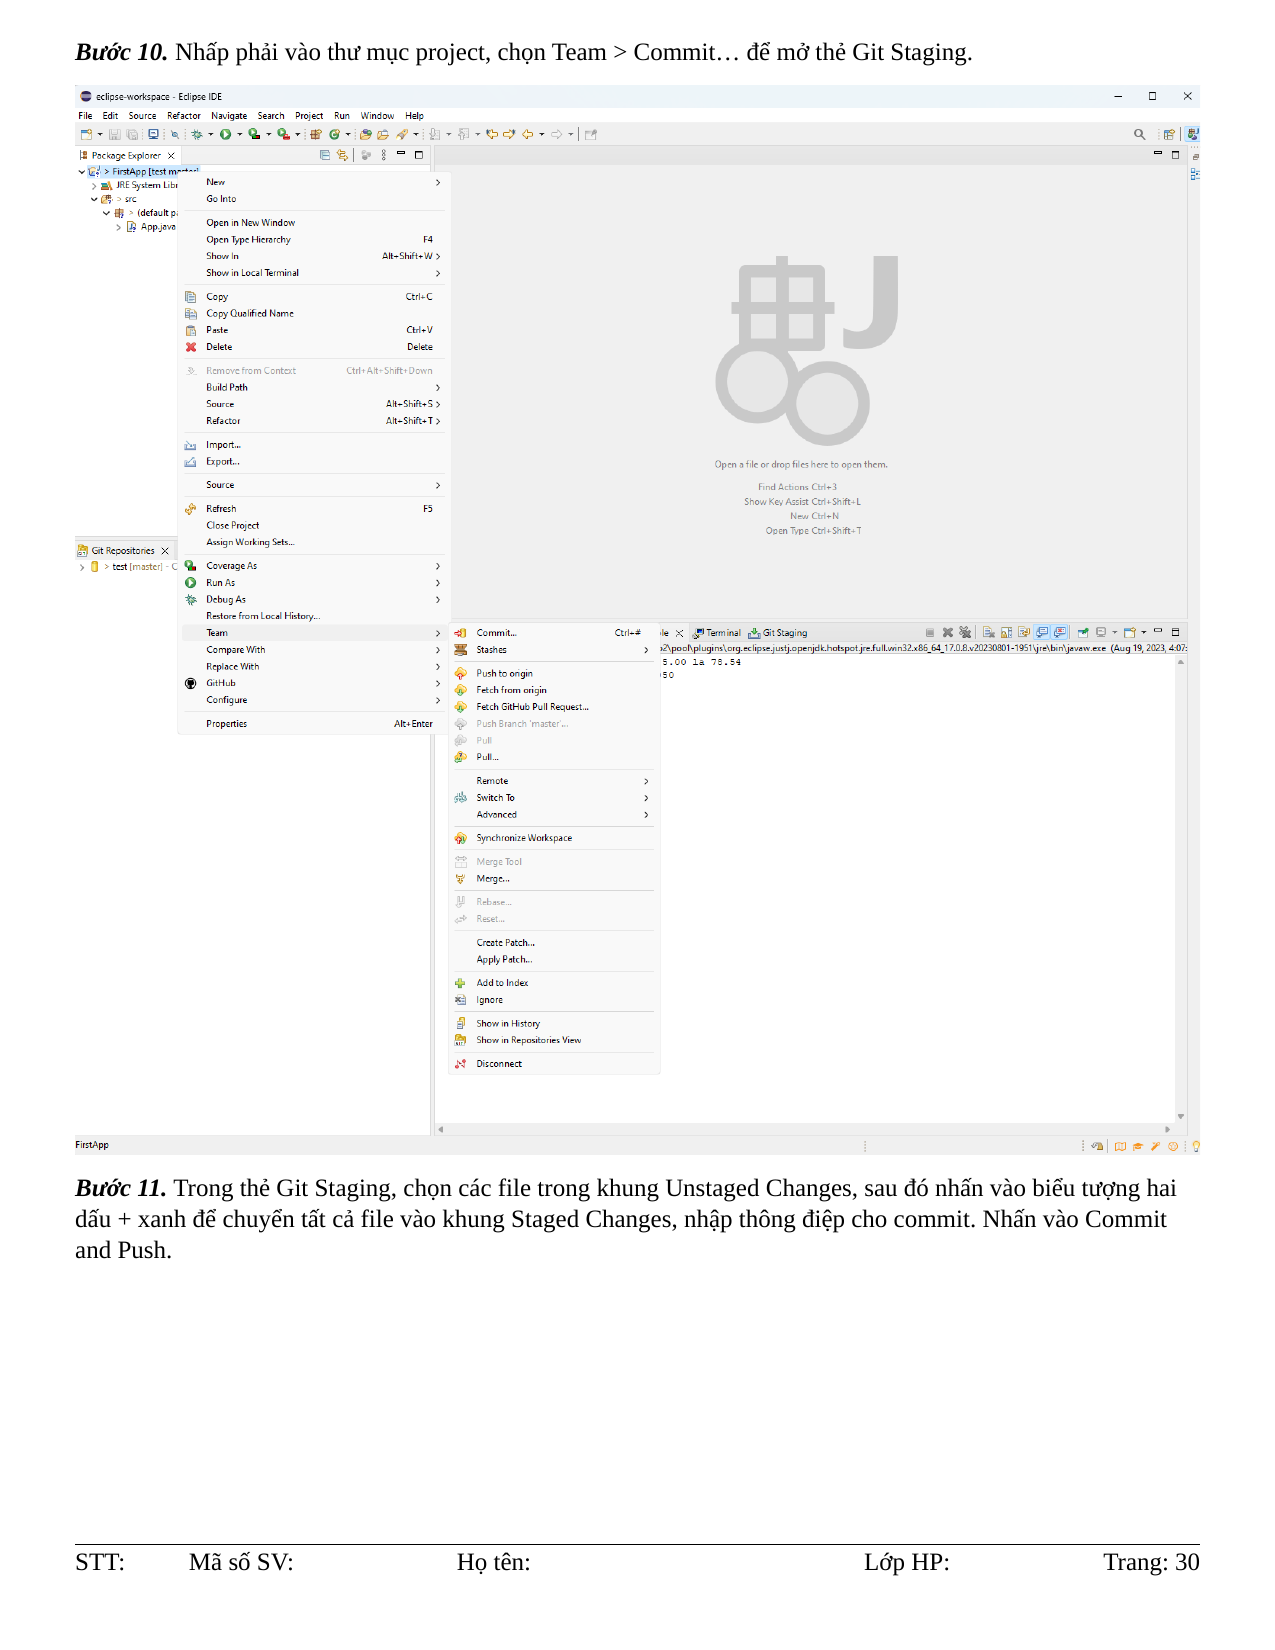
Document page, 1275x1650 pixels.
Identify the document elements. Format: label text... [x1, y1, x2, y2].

picture [75, 85, 1200, 1155]
text Bước 10. Nhấp phải vào thư mục project, chọn Team > Commit… để mở thẻ Git Staging. [75, 37, 1200, 66]
text Bước 11. Trong thẻ Git Staging, chọn các file trong khung Unstaged Changes, sau đó nhấn vào biểu tượng hai dấu + xanh để chuyển tất cả file vào khung Staged Changes, nhập thông điệp cho commit. Nhấn vào Commit and Push. [75, 1173, 1200, 1264]
